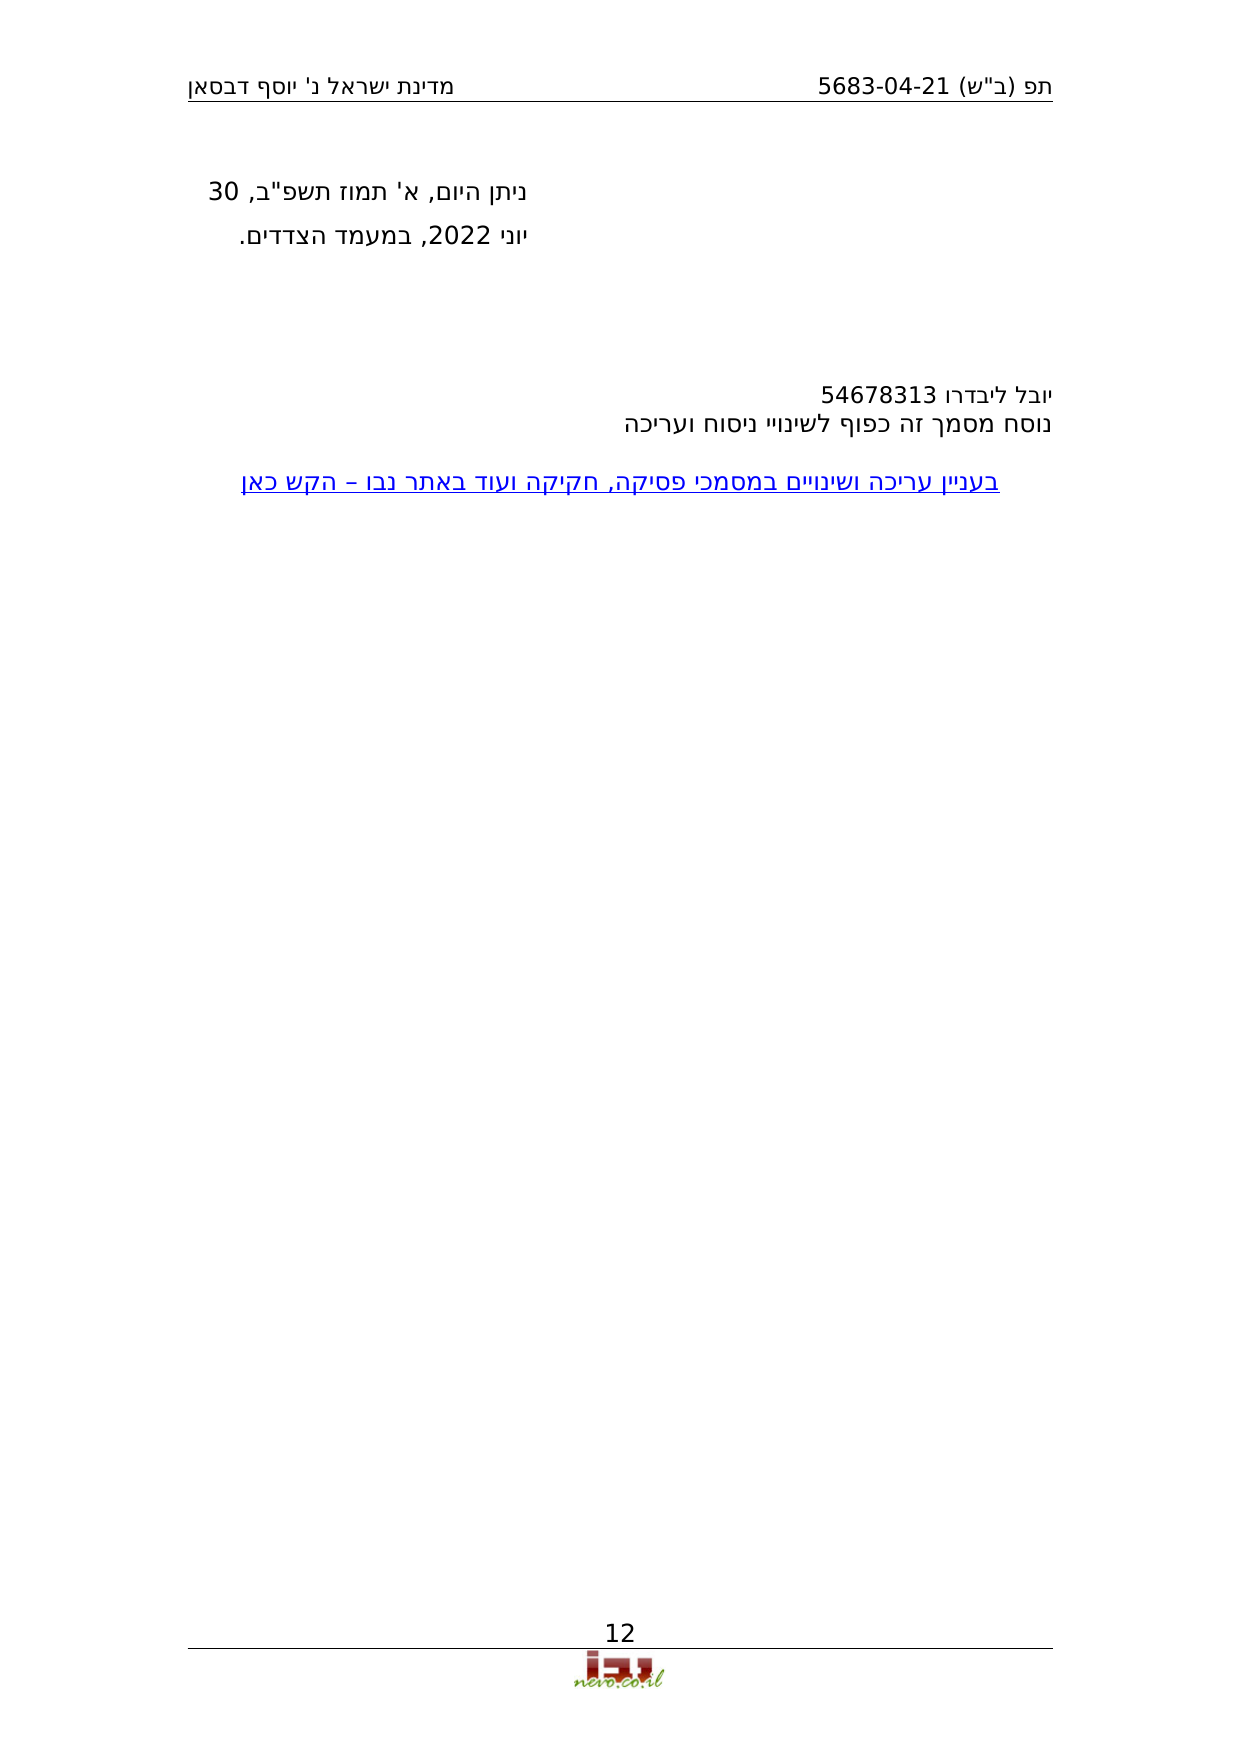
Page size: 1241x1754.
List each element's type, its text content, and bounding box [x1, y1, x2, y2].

text ניתן היום, א' תמוז תשפ"ב, 30 יוני 2022, במעמד הצדדים. [187, 177, 528, 250]
text נוסח מסמך זה כפוף לשינויי ניסוח ועריכה [187, 409, 1053, 438]
picture [574, 1650, 666, 1689]
text בעניין עריכה ושינויים במסמכי פסיקה, חקיקה ועוד באתר נבו – הקש כאן [187, 467, 1053, 496]
text יובל ליבדרו 54678313 [187, 382, 1053, 409]
